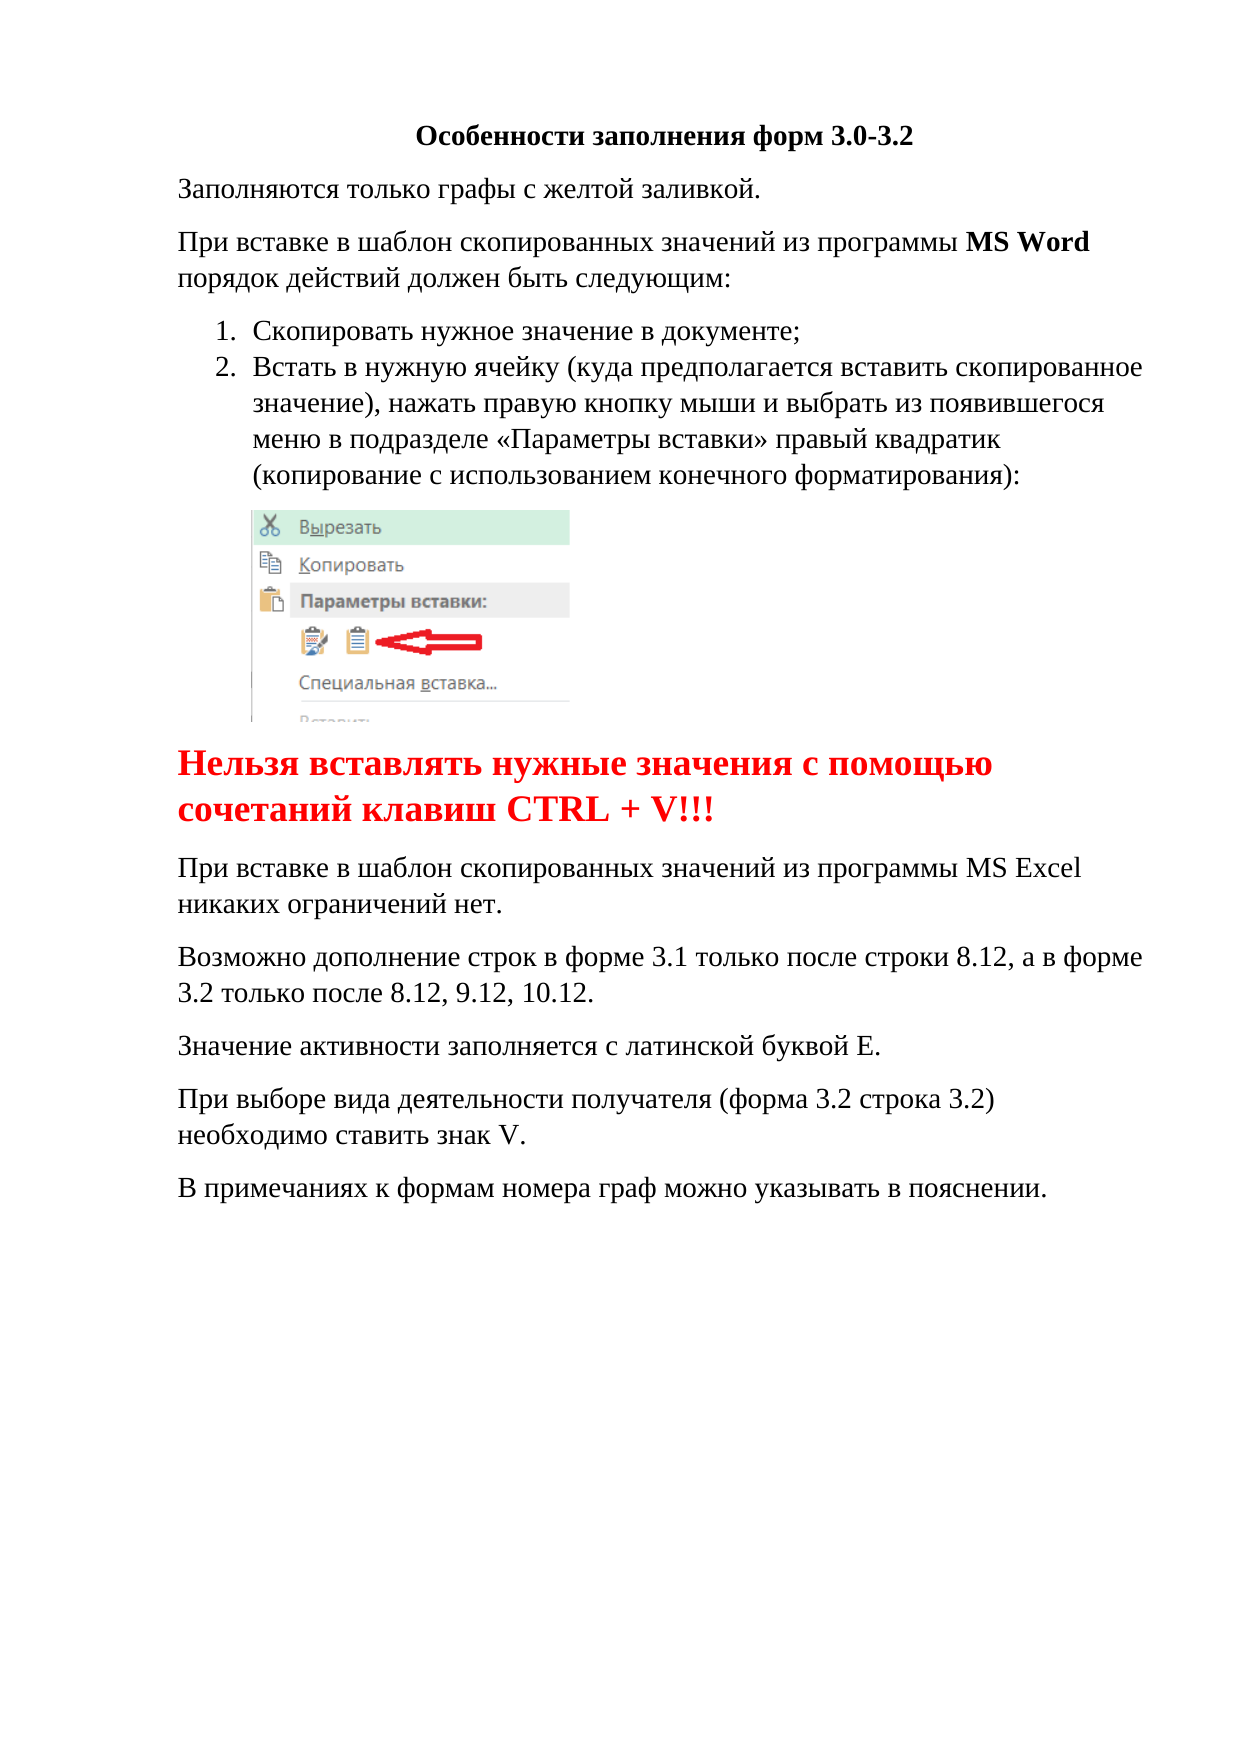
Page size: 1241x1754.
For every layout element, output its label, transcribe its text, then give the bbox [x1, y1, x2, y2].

text При выборе вида деятельности получателя (форма 3.2 строка 3.2) необходимо ставить знак V. [177, 1081, 1152, 1150]
text Заполняются только графы с желтой заливкой. [177, 171, 1152, 204]
text Возможно дополнение строк в форме 3.1 только после строки 8.12, а в форме 3.2 только после 8.12, 9.12, 10.12. [177, 939, 1152, 1009]
text Нельзя вставлять нужные значения с помощью сочетаний клавиш CTRL + V!!! [177, 740, 1152, 830]
picture [251, 510, 570, 722]
list Встать в нужную ячейку (куда предполагается вставить скопированное значение), нажать правую кнопку мыши и выбрать из появившегося меню в подразделе «Параметры вставки» правый квадратик (копирование с использованием конечного форматирования): [215, 349, 1152, 491]
list Скопировать нужное значение в документе; [215, 313, 1152, 346]
text При вставке в шаблон скопированных значений из программы MS Word порядок действий должен быть следующим: [177, 224, 1152, 293]
text Значение активности заполняется c латинской буквой Е. [177, 1028, 1152, 1061]
text Особенности заполнения форм 3.0-3.2 [177, 118, 1152, 152]
text В примечаниях к формам номера граф можно указывать в пояснении. [177, 1170, 1152, 1203]
text При вставке в шаблон скопированных значений из программы MS Excel никаких ограничений нет. [177, 850, 1152, 920]
